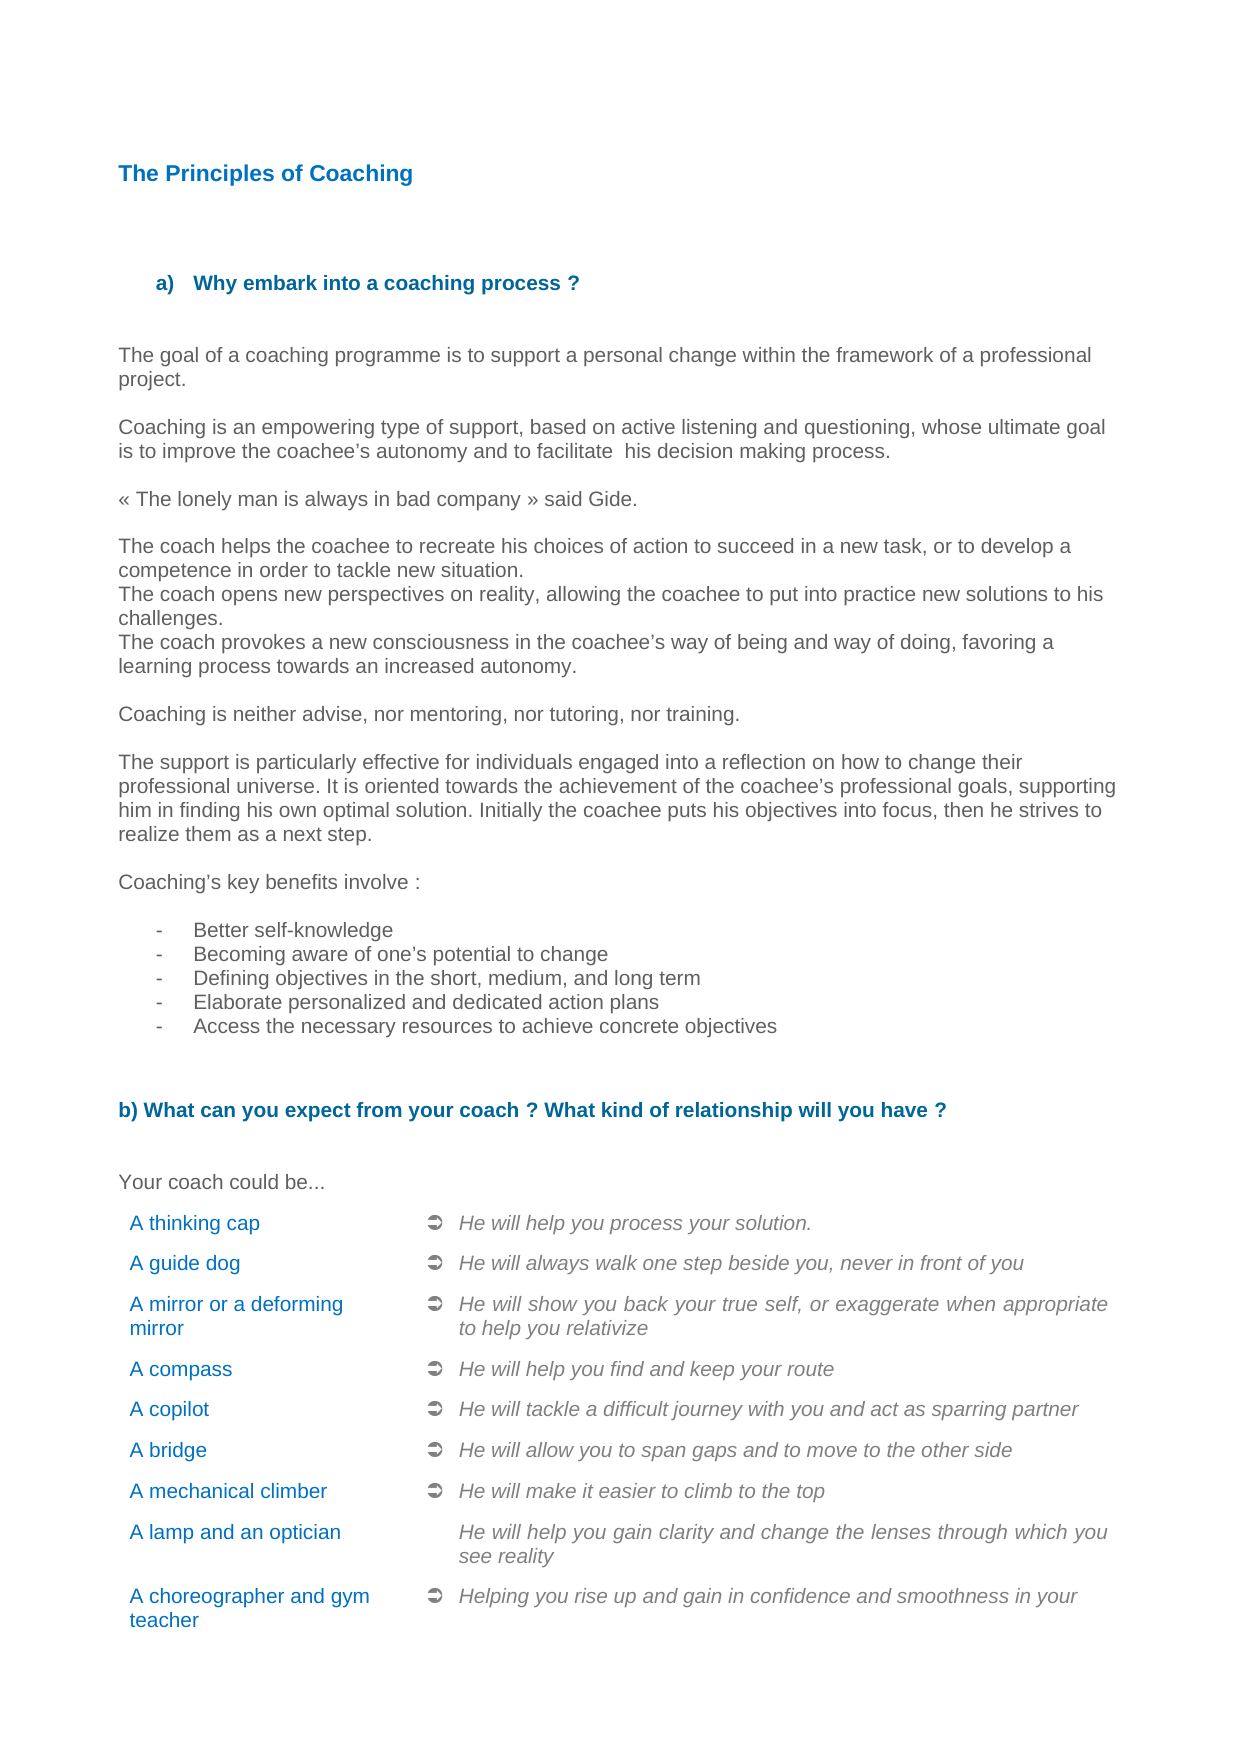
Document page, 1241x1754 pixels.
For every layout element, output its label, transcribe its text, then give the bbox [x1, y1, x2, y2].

list Access the necessary resources to achieve concrete objectives [156, 1013, 1122, 1037]
text The coach opens new perspectives on reality, allowing the coachee to put into practice new solutions to his challenges. [118, 582, 1122, 630]
text Coaching is an empowering type of support, based on active listening and questioning, whose ultimate goal is to improve the coachee’s autonomy and to facilitate his decision making process. [118, 414, 1122, 462]
table_cell A bridge [118, 1434, 414, 1474]
list Better self-knowledge [156, 918, 1122, 942]
table_cell A mirror or a deforming mirror [118, 1288, 414, 1352]
table_cell He will help you gain clarity and change the lenses through which you see reality [414, 1515, 1122, 1580]
text Coaching is neither advise, nor mentoring, nor tutoring, nor training. [118, 702, 1122, 726]
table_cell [414, 1580, 1122, 1632]
text b) What can you expect from your coach ? What kind of relationship will you have ? [118, 1098, 1122, 1122]
list Defining objectives in the short, medium, and long term [156, 966, 1122, 989]
table_cell He will always walk one step beside you, never in front of you [414, 1247, 1122, 1288]
table_header He will help you process your solution. [414, 1206, 1122, 1247]
table_cell He will help you find and keep your route [414, 1353, 1122, 1393]
table_header A thinking cap [118, 1206, 414, 1247]
text The support is particularly effective for individuals engaged into a reflection on how to change their professional universe. It is oriented towards the achievement of the coachee’s professional goals, supporting him in finding his own optimal solution. Initially the coachee puts his objectives into focus, then he strives to realize them as a next step. [118, 750, 1122, 846]
table_cell A copilot [118, 1393, 414, 1434]
text Coaching’s key benefits involve : [118, 870, 1122, 894]
table_cell He will tackle a difficult journey with you and act as sparring partner [414, 1393, 1122, 1434]
table_cell A lamp and an optician [118, 1515, 414, 1580]
text The goal of a coaching programme is to support a personal change within the framework of a professional project. [118, 343, 1122, 391]
table_cell A mechanical climber [118, 1475, 414, 1515]
table_cell He will make it easier to climb to the top [414, 1475, 1122, 1515]
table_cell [118, 1580, 414, 1632]
text « The lonely man is always in bad company » said Gide. [118, 486, 1122, 510]
list Why embark into a coaching process ? [156, 271, 1122, 295]
table_cell A compass [118, 1353, 414, 1393]
list Elaborate personalized and dedicated action plans [156, 989, 1122, 1013]
text Your coach could be... [118, 1170, 1122, 1194]
subtitle The Principles of Coaching [118, 160, 1181, 186]
table_cell A guide dog [118, 1247, 414, 1288]
table_cell He will allow you to span gaps and to move to the other side [414, 1434, 1122, 1474]
text The coach helps the coachee to recreate his choices of action to succeed in a new task, or to develop a competence in order to tackle new situation. [118, 534, 1122, 582]
list Becoming aware of one’s potential to change [156, 942, 1122, 966]
text The coach provokes a new consciousness in the coachee’s way of being and way of doing, favoring a learning process towards an increased autonomy. [118, 630, 1122, 678]
table_cell He will show you back your true self, or exaggerate when appropriate to help you relativize [414, 1288, 1122, 1352]
